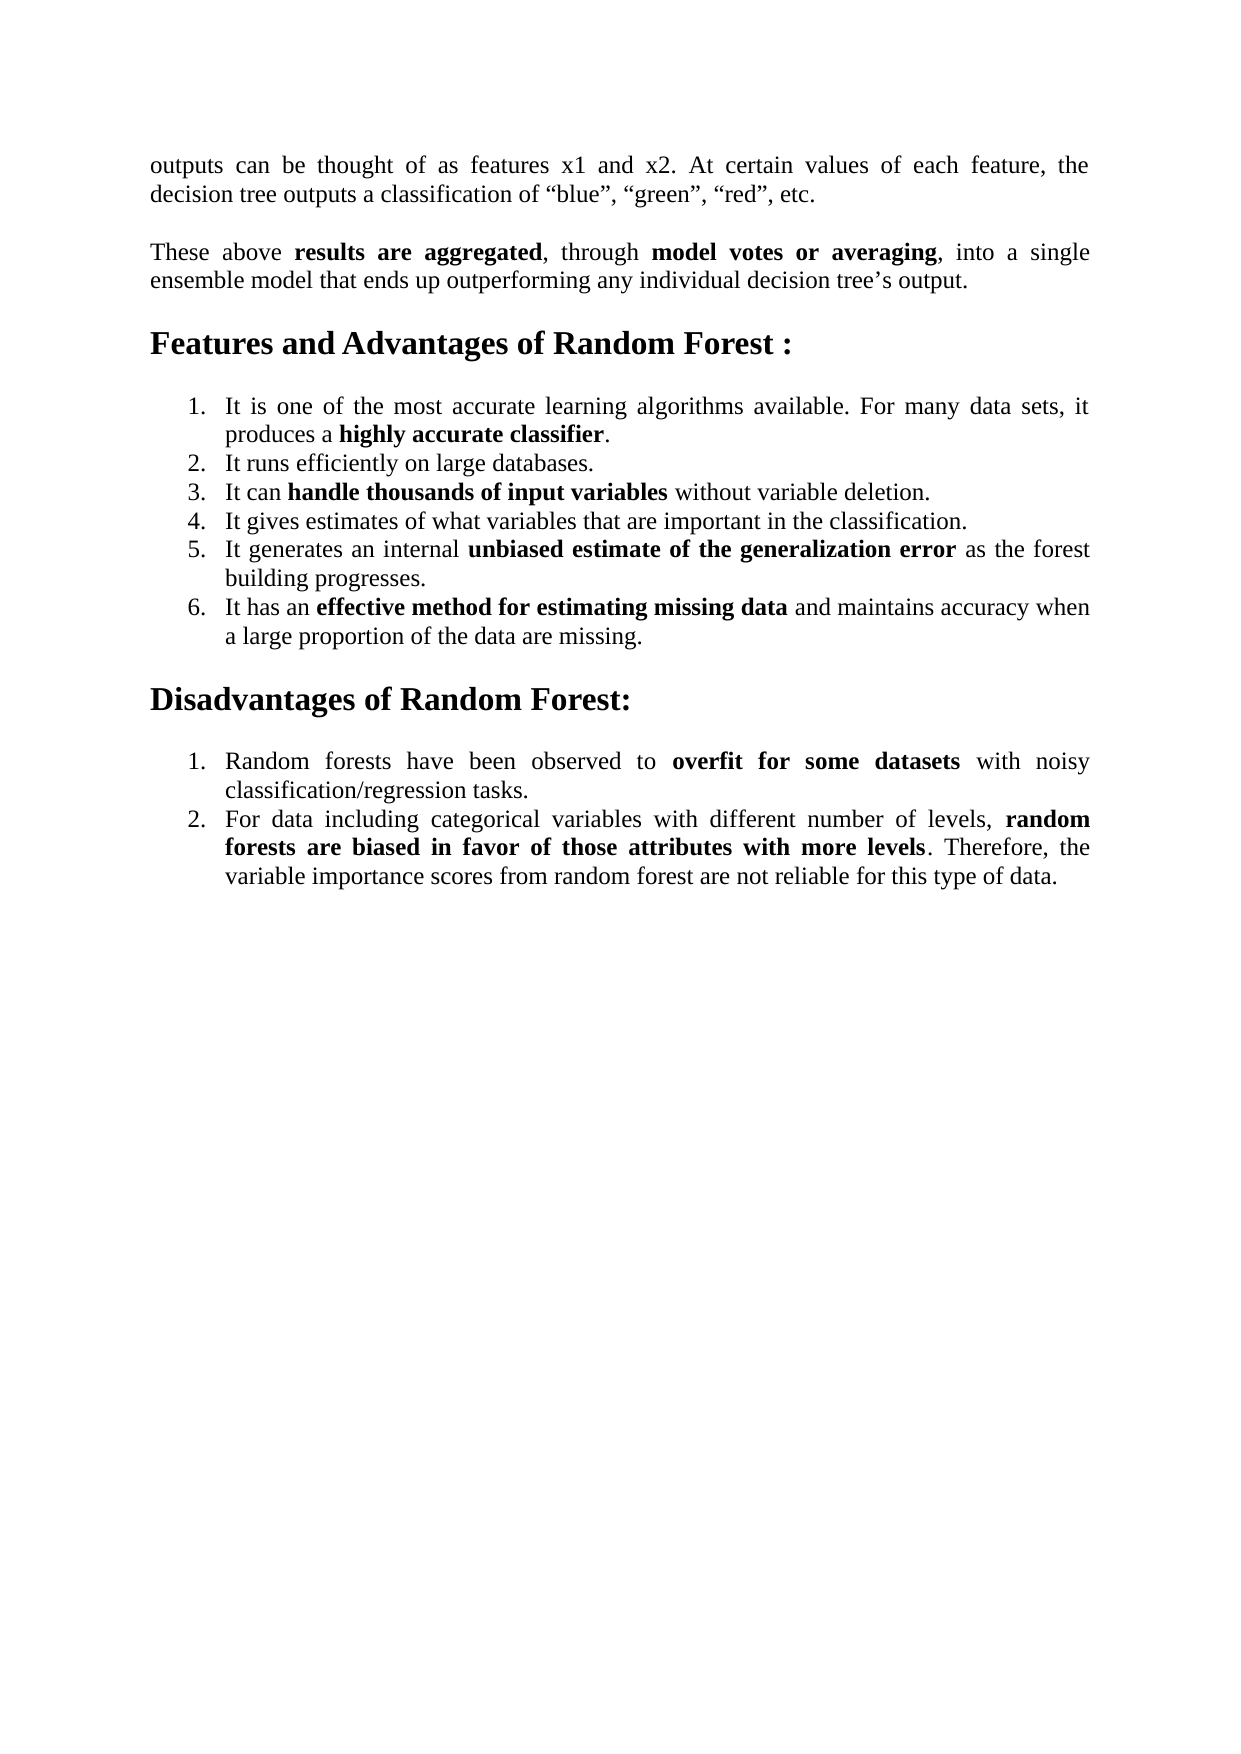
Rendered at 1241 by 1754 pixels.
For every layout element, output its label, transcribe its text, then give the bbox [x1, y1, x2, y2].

list It generates an internal unbiased estimate of the generalization error as the forest building progresses. [187, 592, 1090, 649]
list It can handle thousands of input variables without variable deletion. [187, 534, 1090, 563]
list It is one of the most accurate learning algorithms available. For many data sets, it produces a highly accurate classifier. [187, 448, 1090, 506]
text Features and Advantages of Random Forest : [150, 381, 1090, 419]
text Disadvantages of Random Forest: [150, 736, 1090, 774]
list Random forests have been observed to overfit for some datasets with noisy classification/regression tasks. [187, 804, 1090, 861]
list It has an effective method for estimating missing data and maintains accuracy when a large proportion of the data are missing. [187, 649, 1090, 707]
list It gives estimates of what variables that are important in the classification. [187, 563, 1090, 592]
text The 9 decision tree classifiers shown above can be aggregated into a random forest ensemble which combines their input. The horizontal and vertical axes of the above decision tree outputs can be thought of as features x1 and x2. At certain values of each feature, the decision tree outputs a classification of “blue”, “green”, “red”, etc. [150, 150, 1090, 265]
list For data including categorical variables with different number of levels, random forests are biased in favor of those attributes with more levels. Therefore, the variable importance scores from random forest are not reliable for this type of data. [187, 861, 1090, 947]
list It runs efficiently on large databases. [187, 506, 1090, 534]
text These above results are aggregated, through model votes or averaging, into a single ensemble model that ends up outperforming any individual decision tree’s output. [150, 294, 1090, 352]
